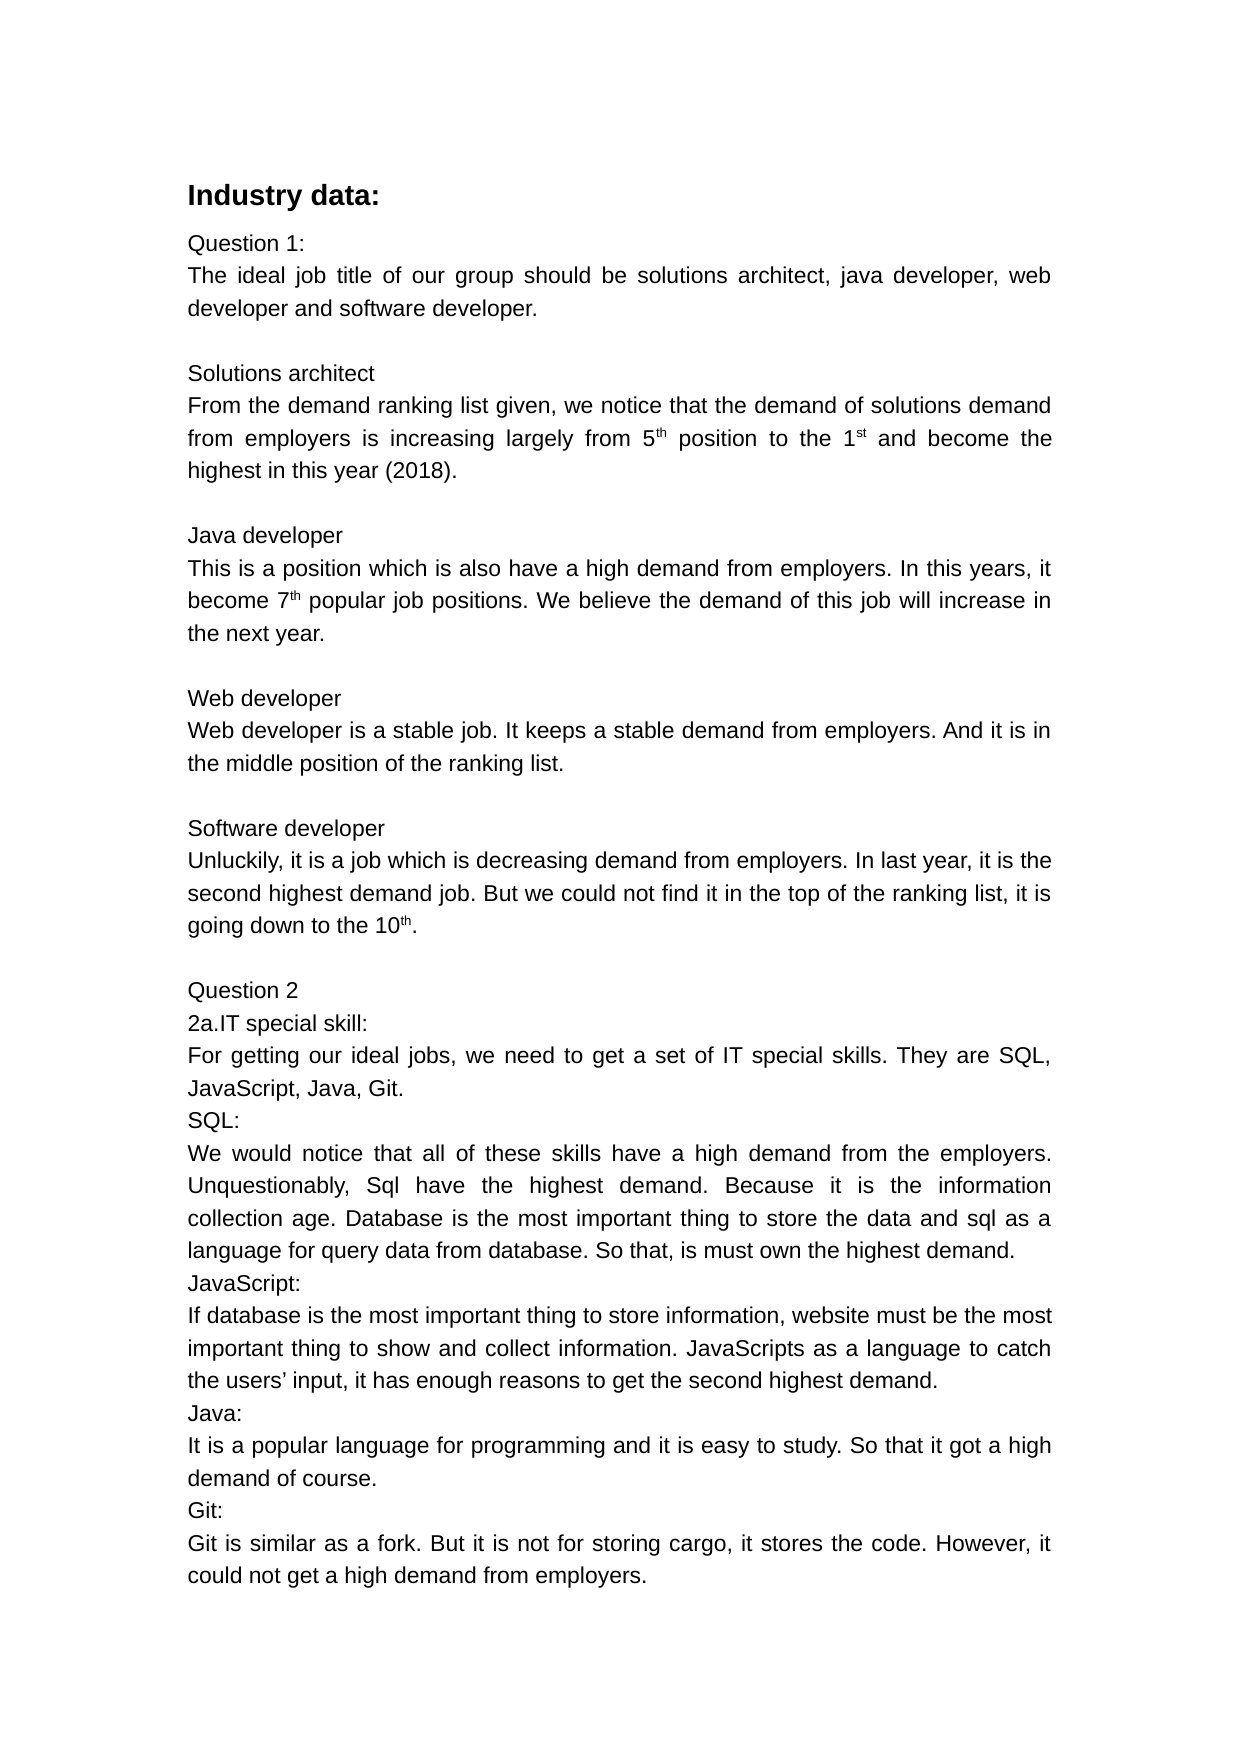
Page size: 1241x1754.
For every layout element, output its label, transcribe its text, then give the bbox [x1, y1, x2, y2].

text Java developer [187, 519, 1053, 552]
text The ideal job title of our group should be solutions architect, java developer, web developer and software developer. [187, 259, 1053, 324]
text 2a.IT special skill: [187, 1007, 1053, 1039]
text For getting our ideal jobs, we need to get a set of IT special skills. They are SQL, JavaScript, Java, Git. [187, 1039, 1053, 1104]
text Web developer [187, 682, 1053, 714]
text Git is similar as a fork. But it is not for storing cargo, it stores the code. However, it could not get a high demand from employers. [187, 1527, 1053, 1592]
text It is a popular language for programming and it is easy to study. So that it got a high demand of course. [187, 1429, 1053, 1494]
text Solutions architect [187, 357, 1053, 389]
text Git: [187, 1494, 1053, 1527]
text Question 2 [187, 974, 1053, 1007]
text Java: [187, 1397, 1053, 1429]
text Web developer is a stable job. It keeps a stable demand from employers. And it is in the middle position of the ranking list. [187, 714, 1053, 779]
text Software developer [187, 812, 1053, 844]
text This is a position which is also have a high demand from employers. In this years, it become 7th popular job positions. We believe the demand of this job will increase in the next year. [187, 552, 1053, 649]
text From the demand ranking list given, we notice that the demand of solutions demand from employers is increasing largely from 5th position to the 1st and become the highest in this year (2018). [187, 389, 1053, 487]
text JavaScript: [187, 1267, 1053, 1299]
text Question 1: [187, 227, 1053, 259]
text Industry data: [187, 162, 1053, 227]
text Unluckily, it is a job which is decreasing demand from employers. In last year, it is the second highest demand job. But we could not find it in the top of the ranking list, it is going down to the 10th. [187, 844, 1053, 942]
text We would notice that all of these skills have a high demand from the employers. Unquestionably, Sql have the highest demand. Because it is the information collection age. Database is the most important thing to store the data and sql as a language for query data from database. So that, is must own the highest demand. [187, 1137, 1053, 1267]
text If database is the most important thing to store information, website must be the most important thing to show and collect information. JavaScripts as a language to catch the users’ input, it has enough reasons to get the second highest demand. [187, 1299, 1053, 1397]
text SQL: [187, 1104, 1053, 1137]
